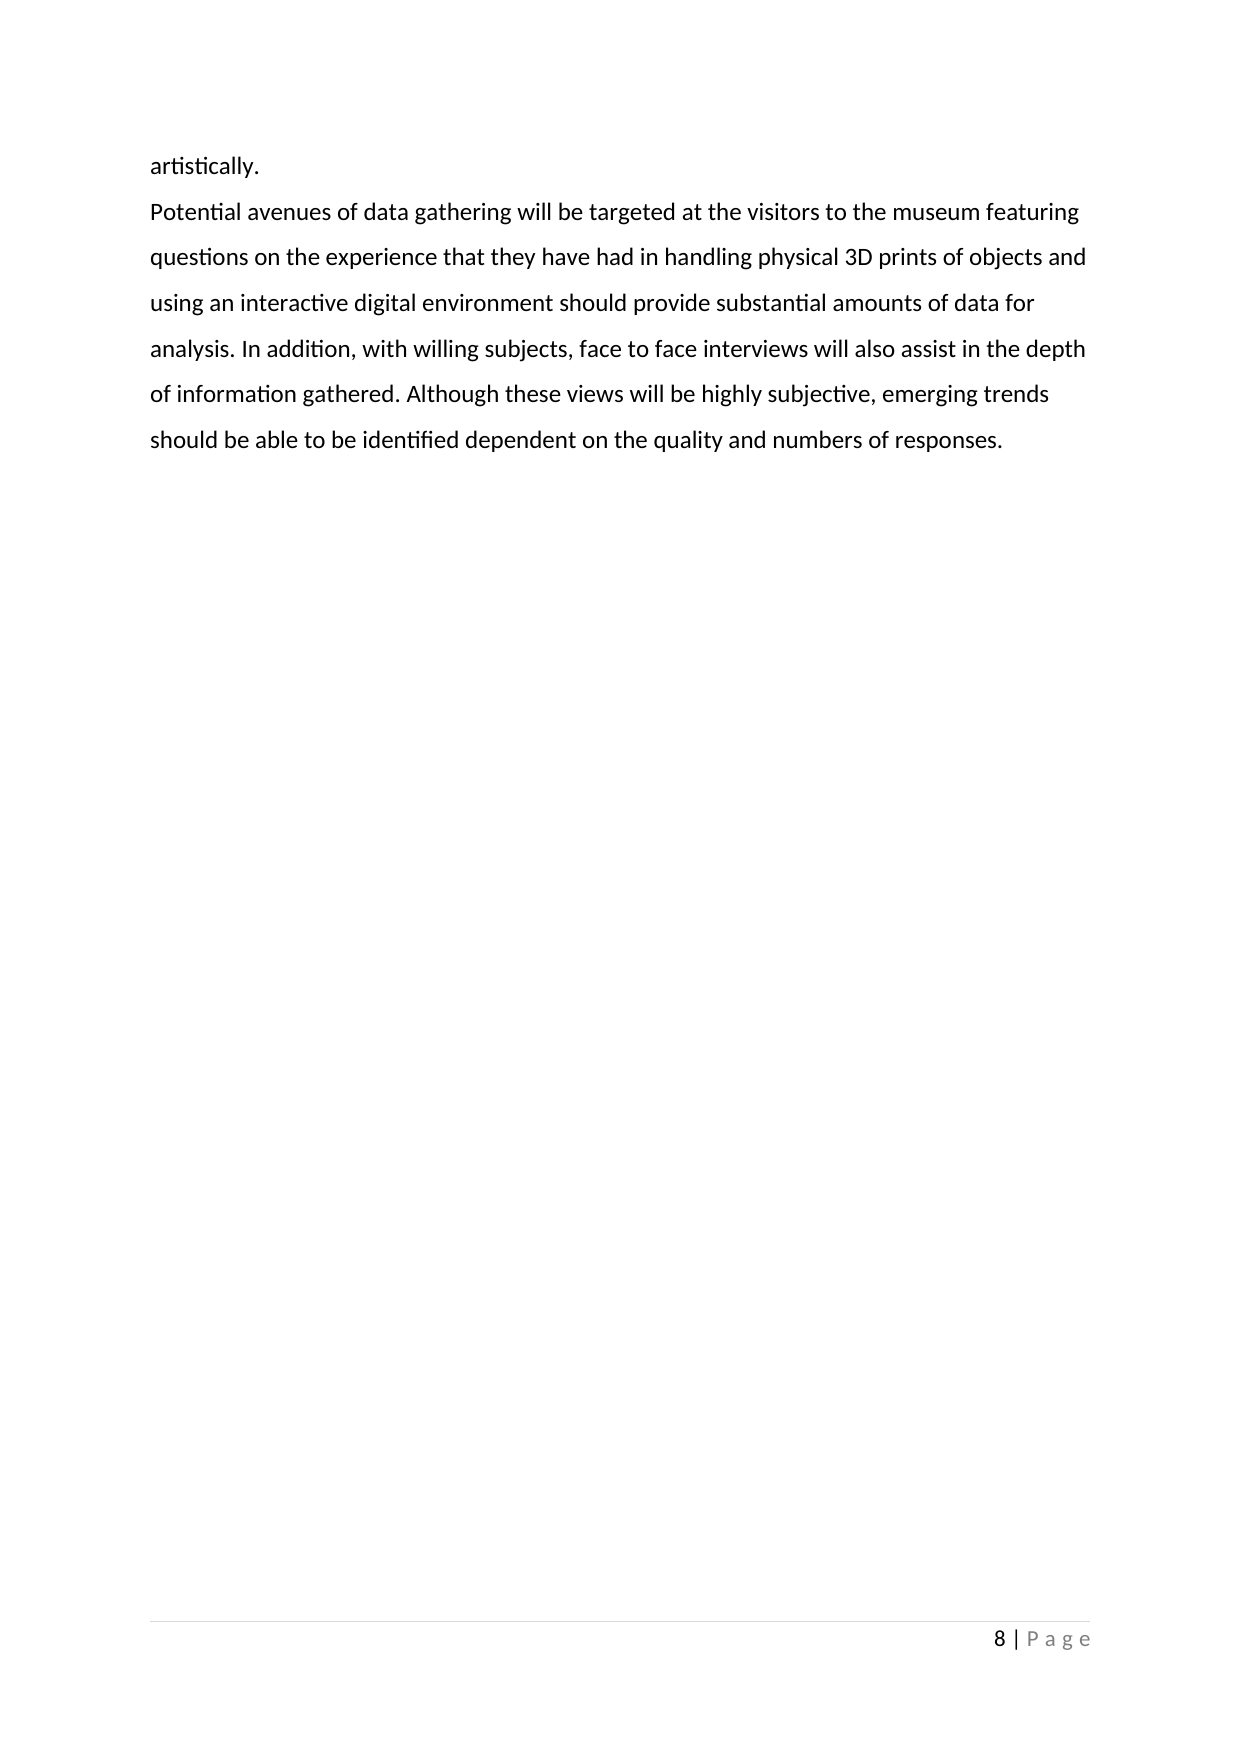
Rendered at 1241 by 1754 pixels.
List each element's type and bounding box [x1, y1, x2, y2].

text [150, 150, 1090, 455]
